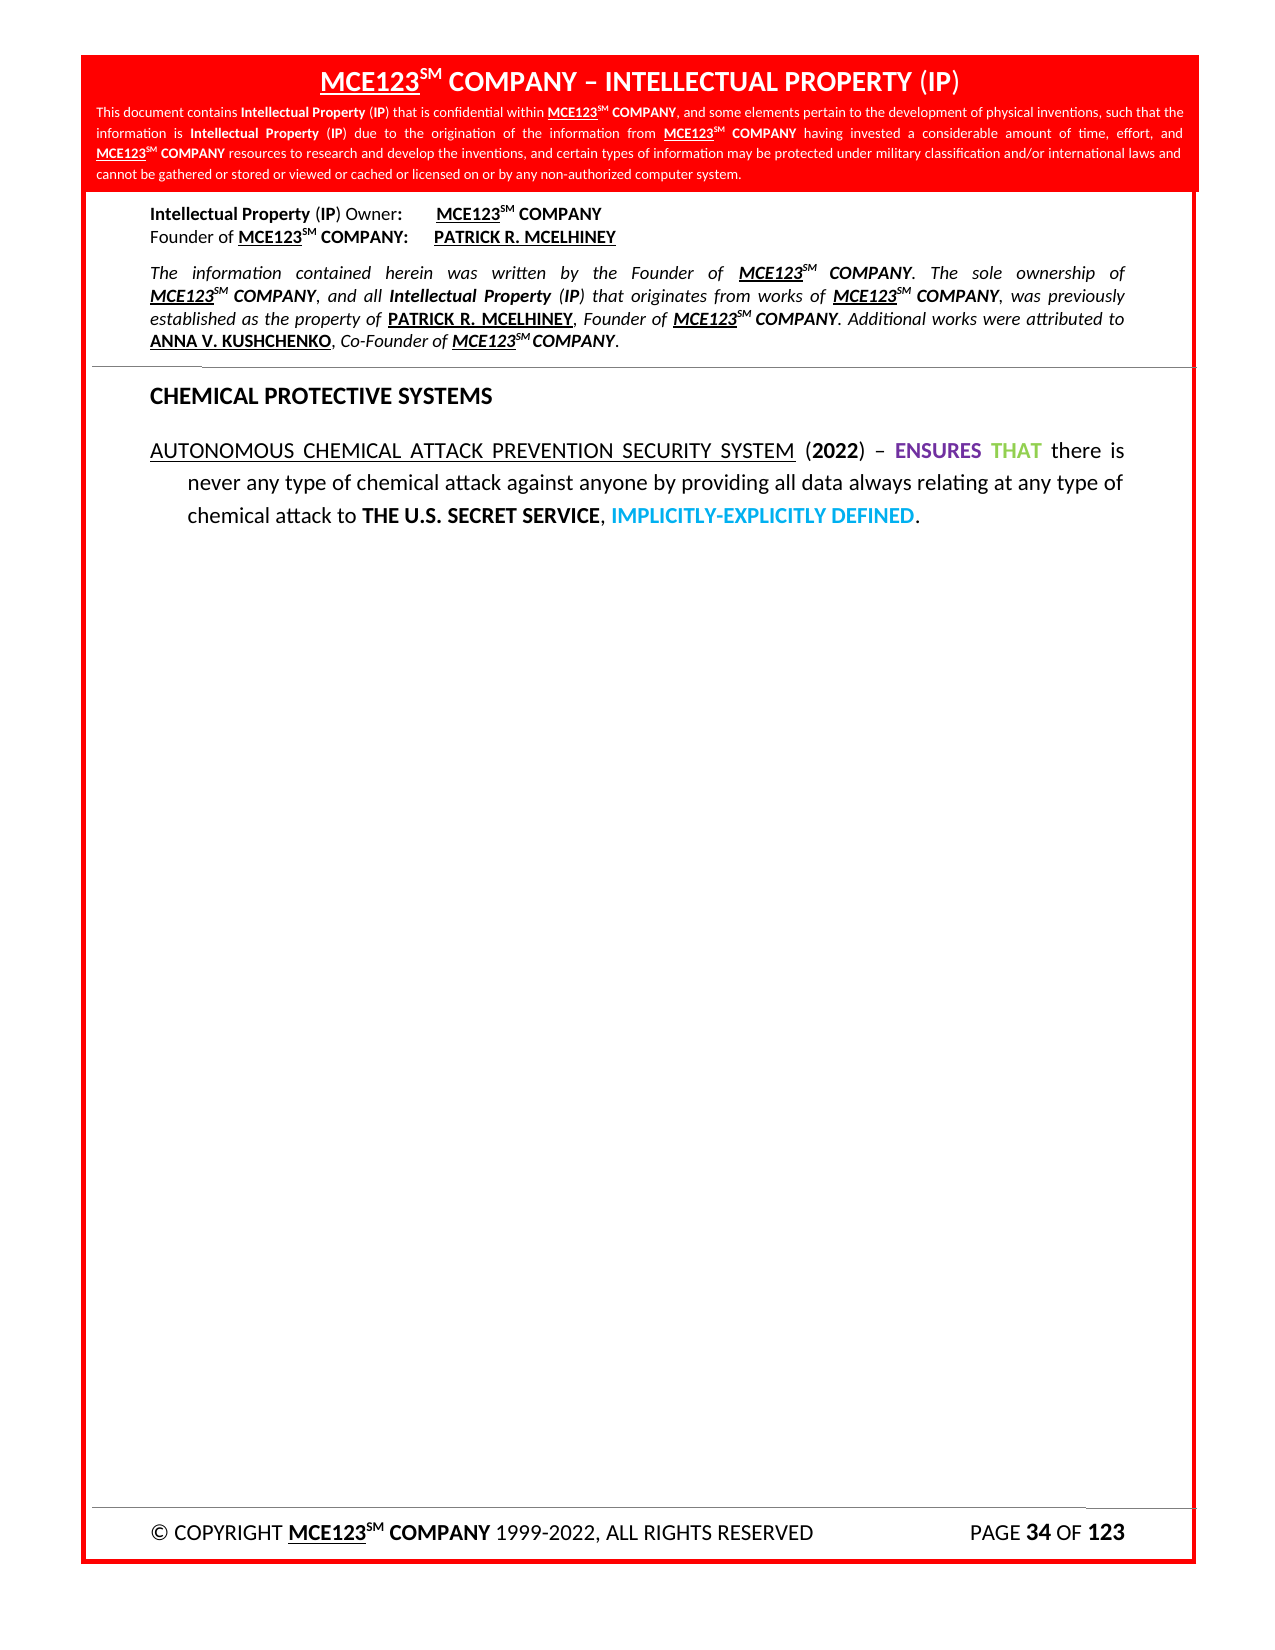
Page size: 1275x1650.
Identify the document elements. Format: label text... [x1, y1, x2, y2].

text CHEMICAL PROTECTIVE SYSTEMS [150, 381, 1125, 411]
text AUTONOMOUS CHEMICAL ATTACK PREVENTION SECURITY SYSTEM (2022) – ENSURES THAT there is never any type of chemical attack against anyone by providing all data always relating at any type of chemical attack to THE U.S. SECRET SERVICE, IMPLICITLY-EXPLICITLY DEFINED. [150, 436, 1125, 529]
